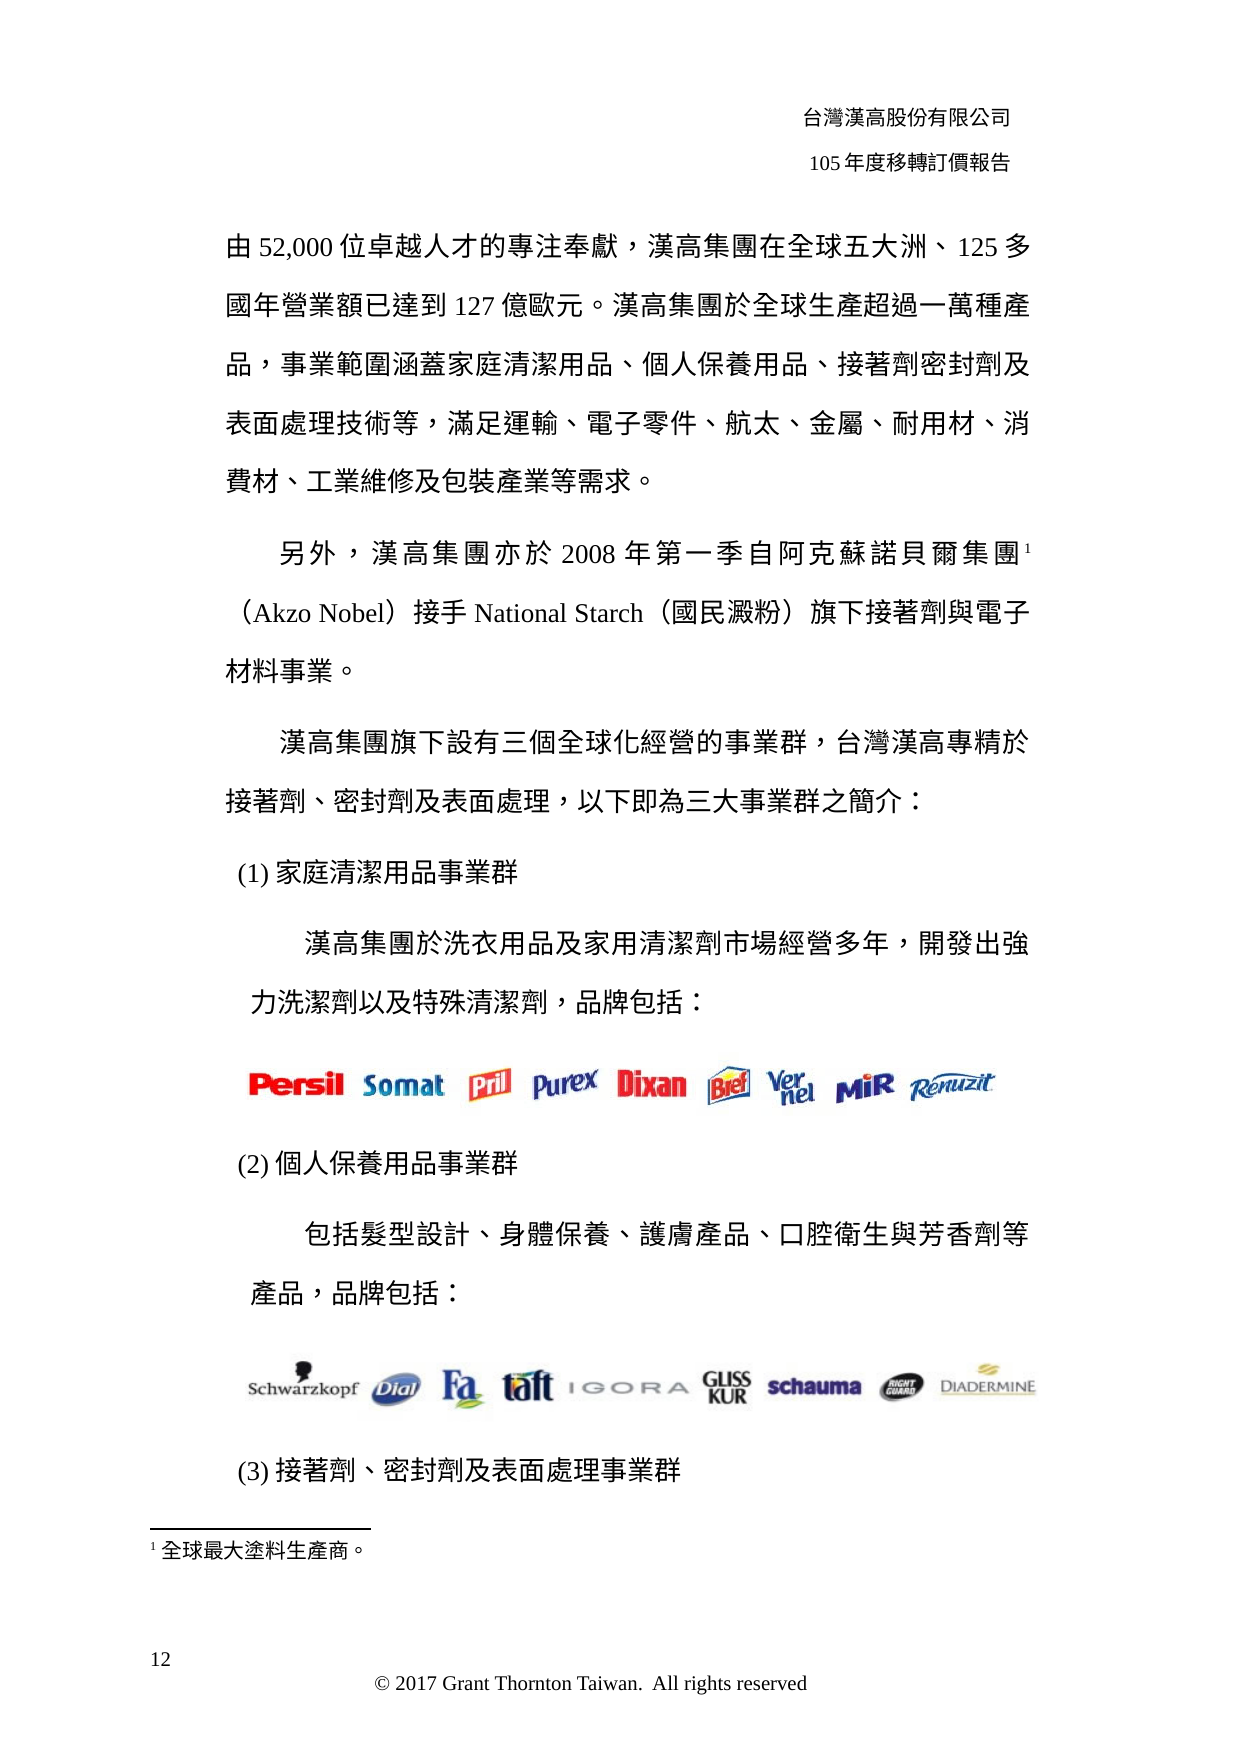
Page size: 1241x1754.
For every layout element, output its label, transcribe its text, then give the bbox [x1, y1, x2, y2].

list 個人保養用品事業群 [237, 1142, 1031, 1181]
text 漢高集團旗下設有三個全球化經營的事業群，台灣漢高專精於接著劑、密封劑及表面處理，以下即為三大事業群之簡介： [225, 721, 1031, 819]
text 包括髮型設計、身體保養、護膚產品、口腔衛生與芳香劑等產品，品牌包括： [250, 1213, 1031, 1311]
picture [245, 1343, 1039, 1422]
list 接著劑、密封劑及表面處理事業群 [237, 1448, 1031, 1488]
text 漢高集團於洗衣用品及家用清潔劑市場經營多年，開發出強力洗潔劑以及特殊清潔劑，品牌包括： [250, 922, 1031, 1021]
text 另外，漢高集團亦於2008年第一季自阿克蘇諾貝爾集團（Akzo Nobel）接手National Starch（國民澱粉）旗下接著劑與電子材料事業。 [225, 532, 1031, 689]
picture [245, 1052, 1002, 1116]
list 家庭清潔用品事業群 [237, 851, 1031, 890]
